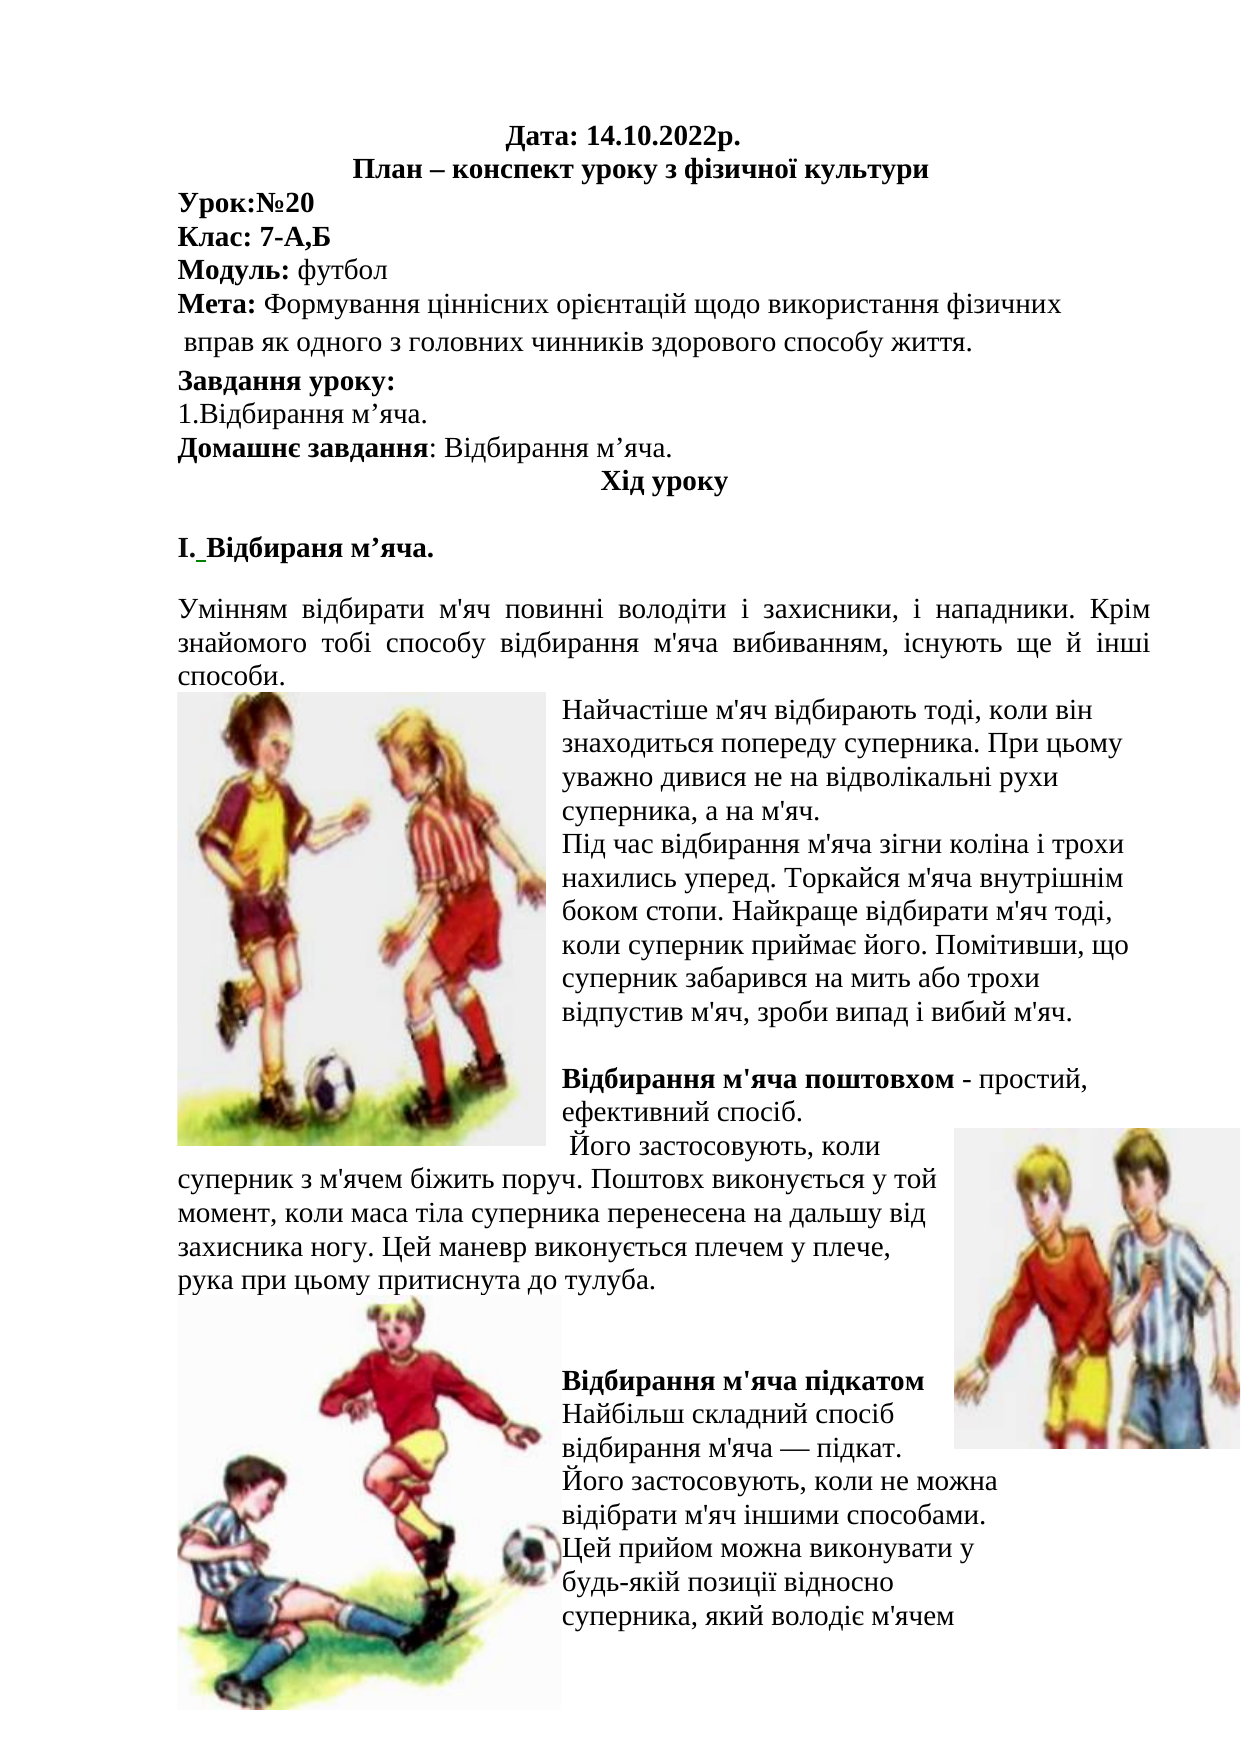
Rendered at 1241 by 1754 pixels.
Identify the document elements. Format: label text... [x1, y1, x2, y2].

text Під час відбирання м'яча зігни коліна і трохи нахились уперед. Торкайся м'яча внутрішнім боком стопи. Найкраще відбирати м'яч тоді, коли суперник приймає його. Помітивши, що суперник забарився на мить або трохи відпустив м'яч, зроби випад і вибий м'яч. [546, 826, 1152, 1027]
text Завдання уроку: [177, 363, 1152, 396]
text Урок:№20 [177, 185, 1152, 219]
picture [954, 1128, 1241, 1449]
text вправ як одного з головних чинників здорового способу життя. [140, 324, 1152, 358]
text 1.Відбирання м’яча. [177, 396, 1152, 430]
picture [177, 1295, 562, 1710]
text Відбирання м'яча підкатом [562, 1363, 954, 1396]
text І. Відбираня м’яча. [177, 531, 1152, 564]
text Відбирання м'яча поштовхом - простий, ефективний спосіб. [546, 1061, 1152, 1128]
text Його застосовують, коли суперник з м'ячем біжить поруч. Поштовх виконується у той момент, коли маса тіла суперника перенесена на дальшу від захисника ногу. Цей маневр виконується плечем у плече, рука при цьому притиснута до тулуба. [177, 1128, 954, 1296]
text Клас: 7-А,Б [177, 219, 1152, 252]
text Домашнє завдання: Відбирання м’яча. [177, 430, 1152, 463]
text Модуль: футбол [177, 252, 1152, 286]
text Хід уроку [177, 463, 1152, 497]
picture [177, 692, 546, 1146]
text Мета: Формування ціннісних орієнтацій щодо використання фізичних [177, 286, 1152, 319]
text Дата: 14.10.2022р. [177, 118, 1152, 152]
text Найчастіше м'яч відбирають тоді, коли він знаходиться попереду суперника. При цьому уважно дивися не на відволікальні рухи суперника, а на м'яч. [546, 692, 1152, 826]
text Умінням відбирати м'яч повинні володіти і захисники, і нападники. Крім знайомого тобі способу відбирання м'яча вибиванням, існують ще й інші способи. [177, 591, 1152, 692]
text План – конспект уроку з фізичної культури [177, 152, 1152, 185]
